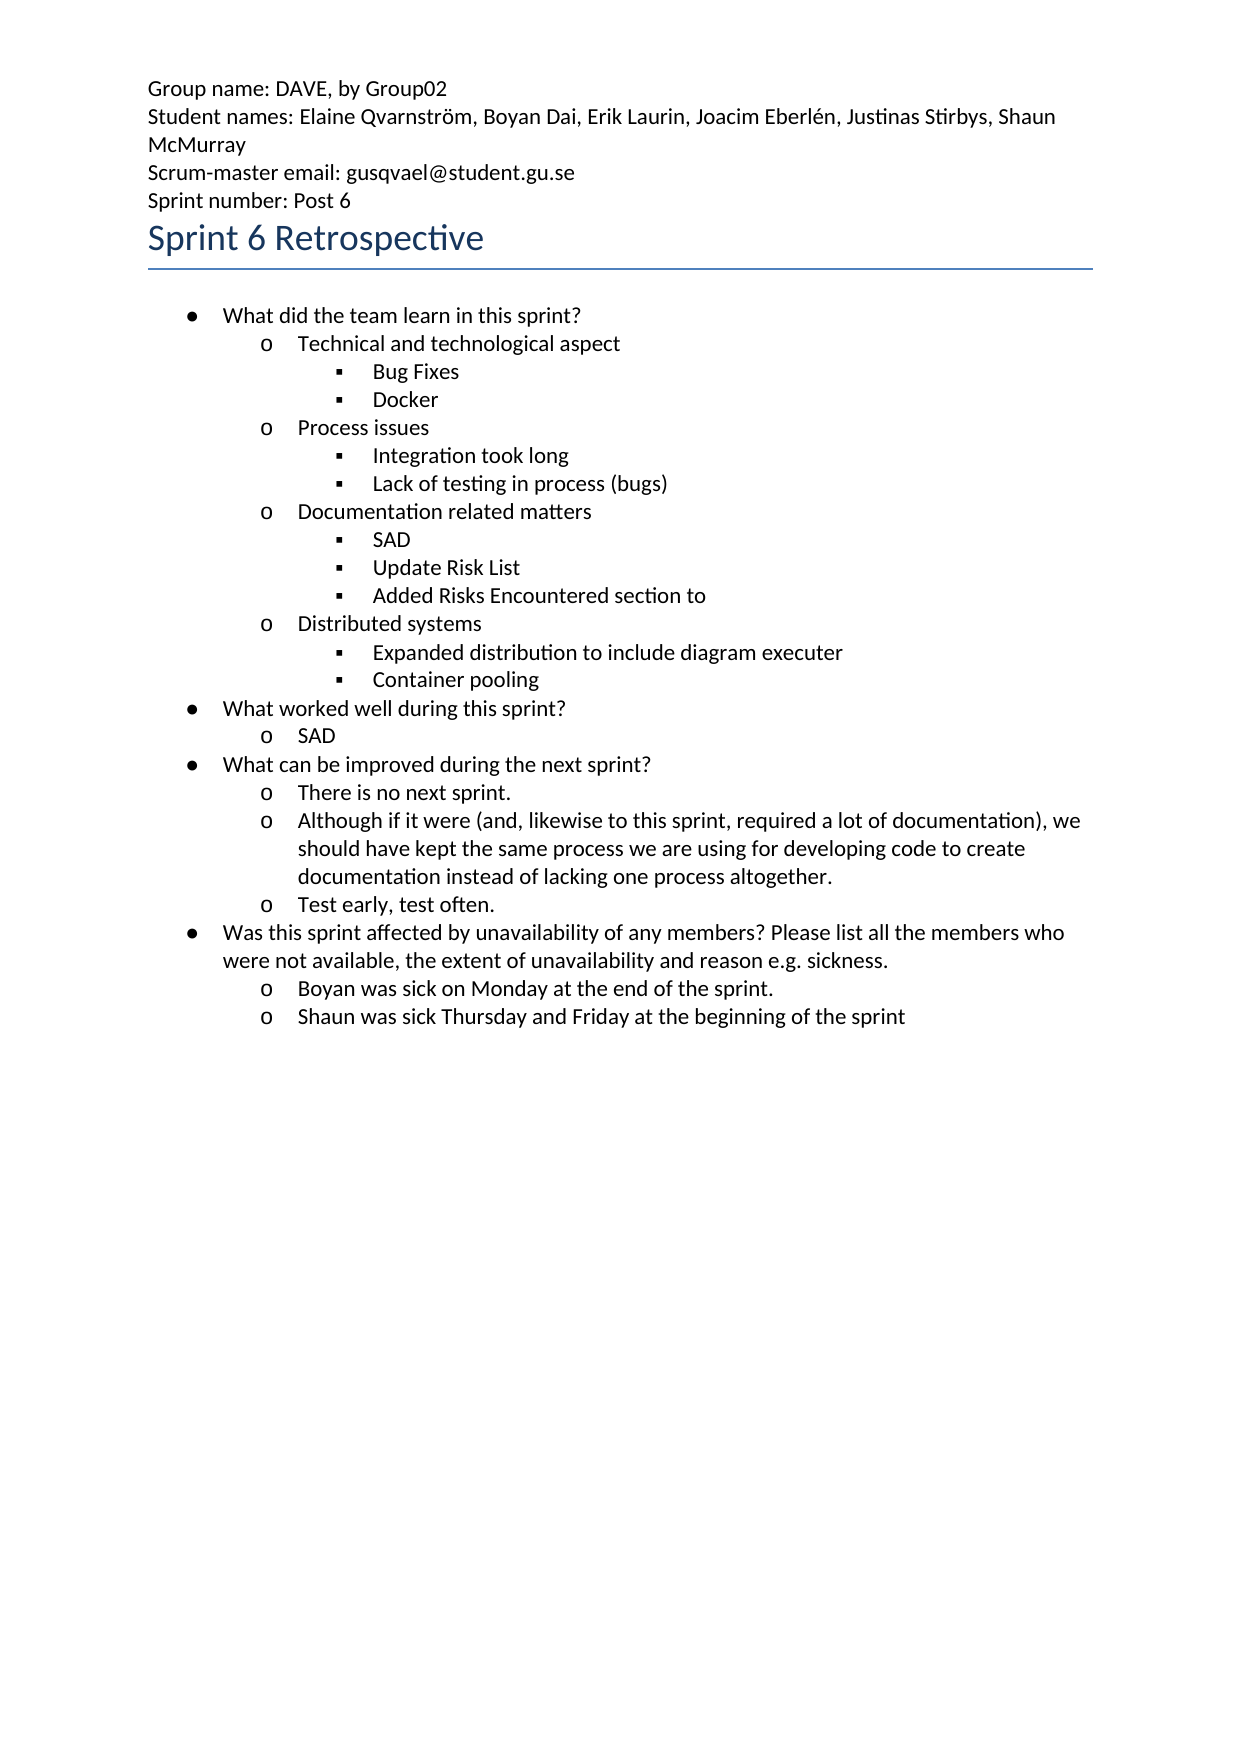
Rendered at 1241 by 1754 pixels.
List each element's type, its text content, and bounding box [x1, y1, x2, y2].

list Boyan was sick on Monday at the end of the sprint. [260, 974, 1093, 1002]
list What did the team learn in this sprint? [185, 301, 1093, 329]
list What can be improved during the next sprint? [185, 750, 1093, 778]
list There is no next sprint. [260, 778, 1093, 806]
list Documentation related matters [260, 497, 1093, 526]
list Bug Fixes [335, 357, 1093, 385]
list SAD [260, 722, 1093, 750]
list What worked well during this sprint? [185, 694, 1093, 722]
list Test early, test often. [260, 890, 1093, 918]
list Technical and technological aspect [260, 329, 1093, 357]
list Shaun was sick Thursday and Friday at the beginning of the sprint [260, 1002, 1093, 1030]
list Process issues [260, 413, 1093, 441]
list Update Risk List [335, 553, 1093, 582]
list Lack of testing in process (bugs) [335, 469, 1093, 497]
list Added Risks Encountered section to [335, 582, 1093, 609]
list Integration took long [335, 441, 1093, 469]
list Was this sprint affected by unavailability of any members? Please list all the members who were not available, the extent of unavailability and reason e.g. sickness. [185, 918, 1093, 974]
list SAD [335, 526, 1093, 553]
list Expanded distribution to include diagram executer [335, 638, 1093, 666]
list Docker [335, 385, 1093, 413]
list Distributed systems [260, 609, 1093, 638]
title Sprint 6 Retrospective [148, 214, 1093, 268]
list Container pooling [335, 666, 1093, 694]
list Although if it were (and, likewise to this sprint, required a lot of documentation), we should have kept the same process we are using for developing code to create documentation instead of lacking one process altogether. [260, 806, 1093, 890]
